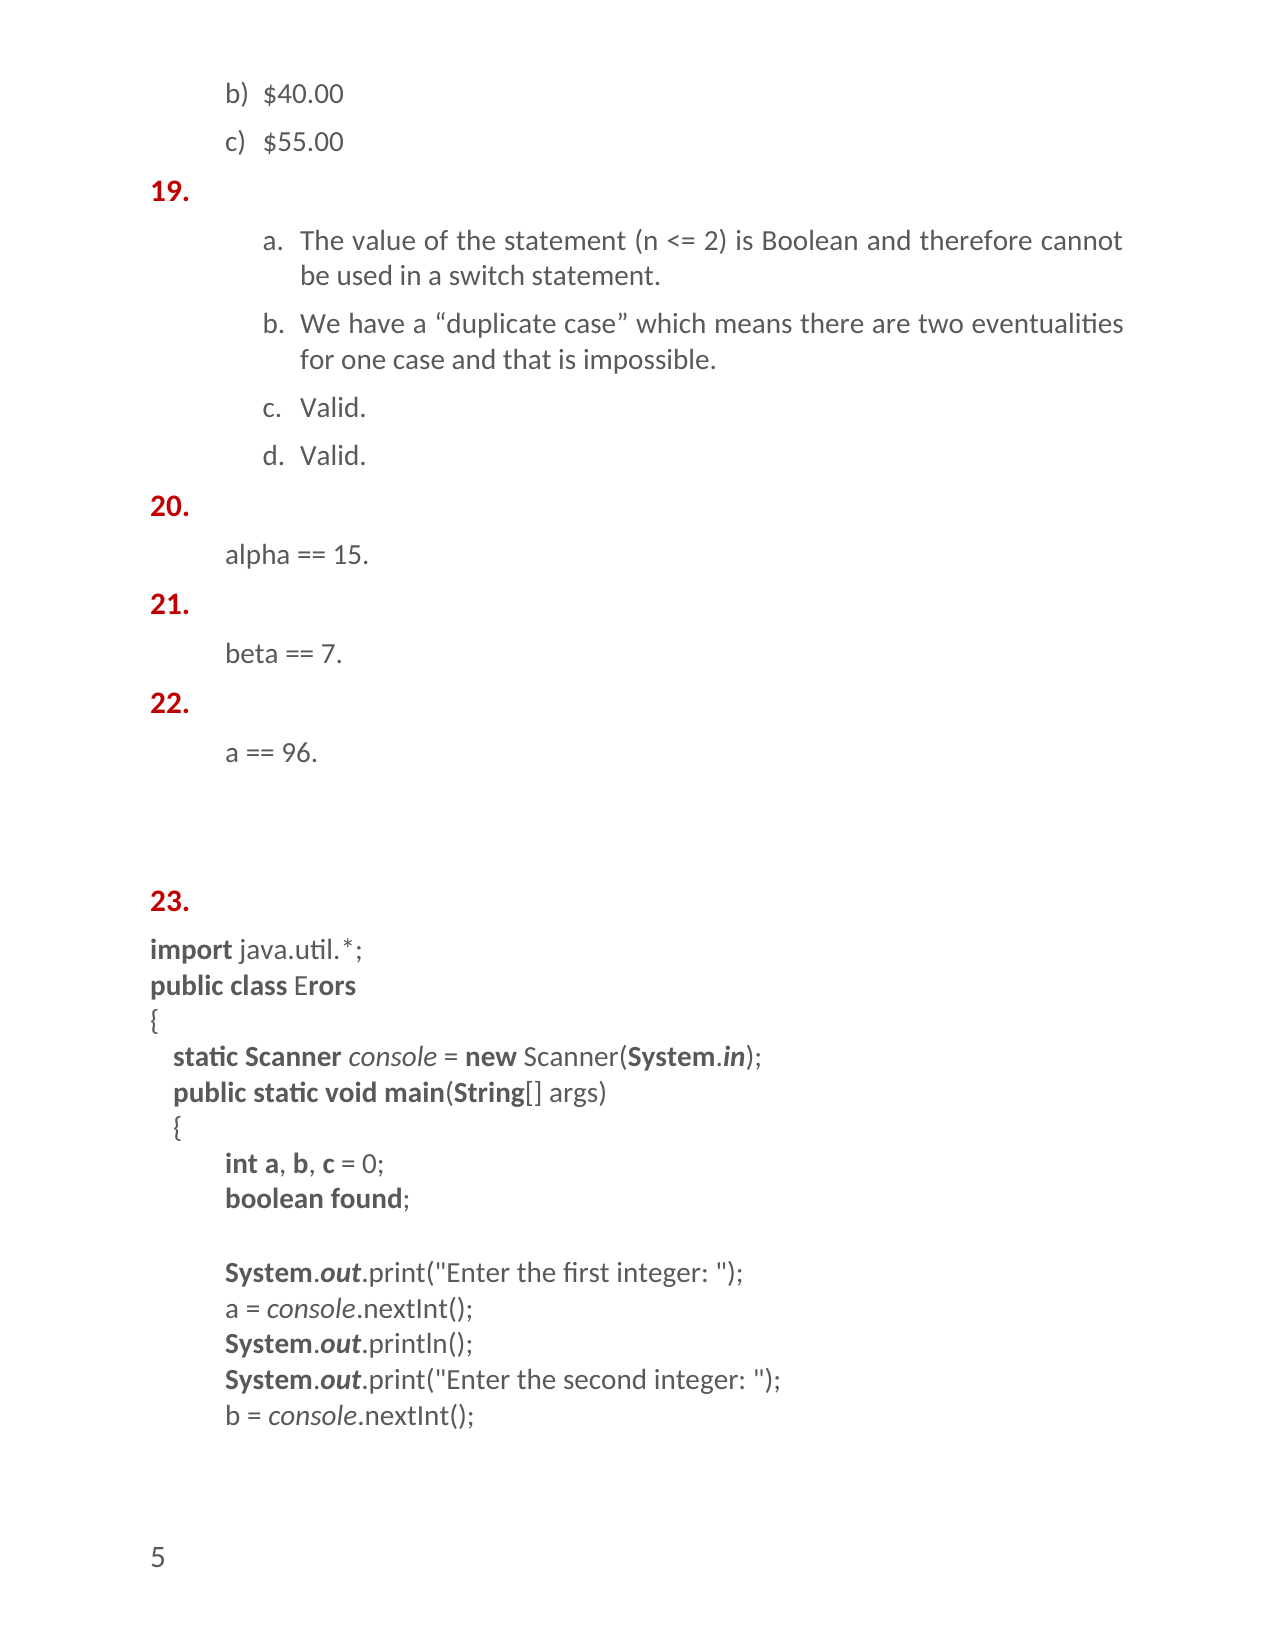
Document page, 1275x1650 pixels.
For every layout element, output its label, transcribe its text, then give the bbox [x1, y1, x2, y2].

text public static void main(String[] args) [150, 1074, 1125, 1109]
list Valid. [262, 389, 1125, 425]
list 21. [150, 584, 1125, 622]
list $40.00 [225, 75, 1125, 111]
text System.out.println(); [150, 1326, 1125, 1361]
list The value of the statement (n <= 2) is Boolean and therefore cannot be used in a switch statement. [262, 222, 1125, 293]
text a = console.nextInt(); [150, 1290, 1125, 1326]
text import java.util.*; [150, 931, 1125, 967]
list beta == 7. [150, 635, 1125, 671]
text boolean found; [150, 1181, 1125, 1216]
text b = console.nextInt(); [150, 1397, 1125, 1432]
list 20. [150, 486, 1125, 524]
text { [150, 1002, 1125, 1038]
text System.out.print("Enter the first integer: "); [150, 1254, 1125, 1290]
list alpha == 15. [150, 536, 1125, 572]
list 19. [150, 171, 1125, 209]
text static Scanner console = new Scanner(System.in); [150, 1038, 1125, 1074]
list 22. [150, 683, 1125, 721]
text public class Erors [150, 967, 1125, 1002]
list 23. [150, 881, 1125, 919]
list $55.00 [225, 123, 1125, 159]
text { [150, 1109, 1125, 1145]
list We have a “duplicate case” which means there are two eventualities for one case and that is impossible. [262, 306, 1125, 377]
text System.out.print("Enter the second integer: "); [150, 1361, 1125, 1397]
text int a, b, c = 0; [150, 1145, 1125, 1181]
list Valid. [262, 437, 1125, 473]
list a == 96. [150, 734, 1125, 769]
